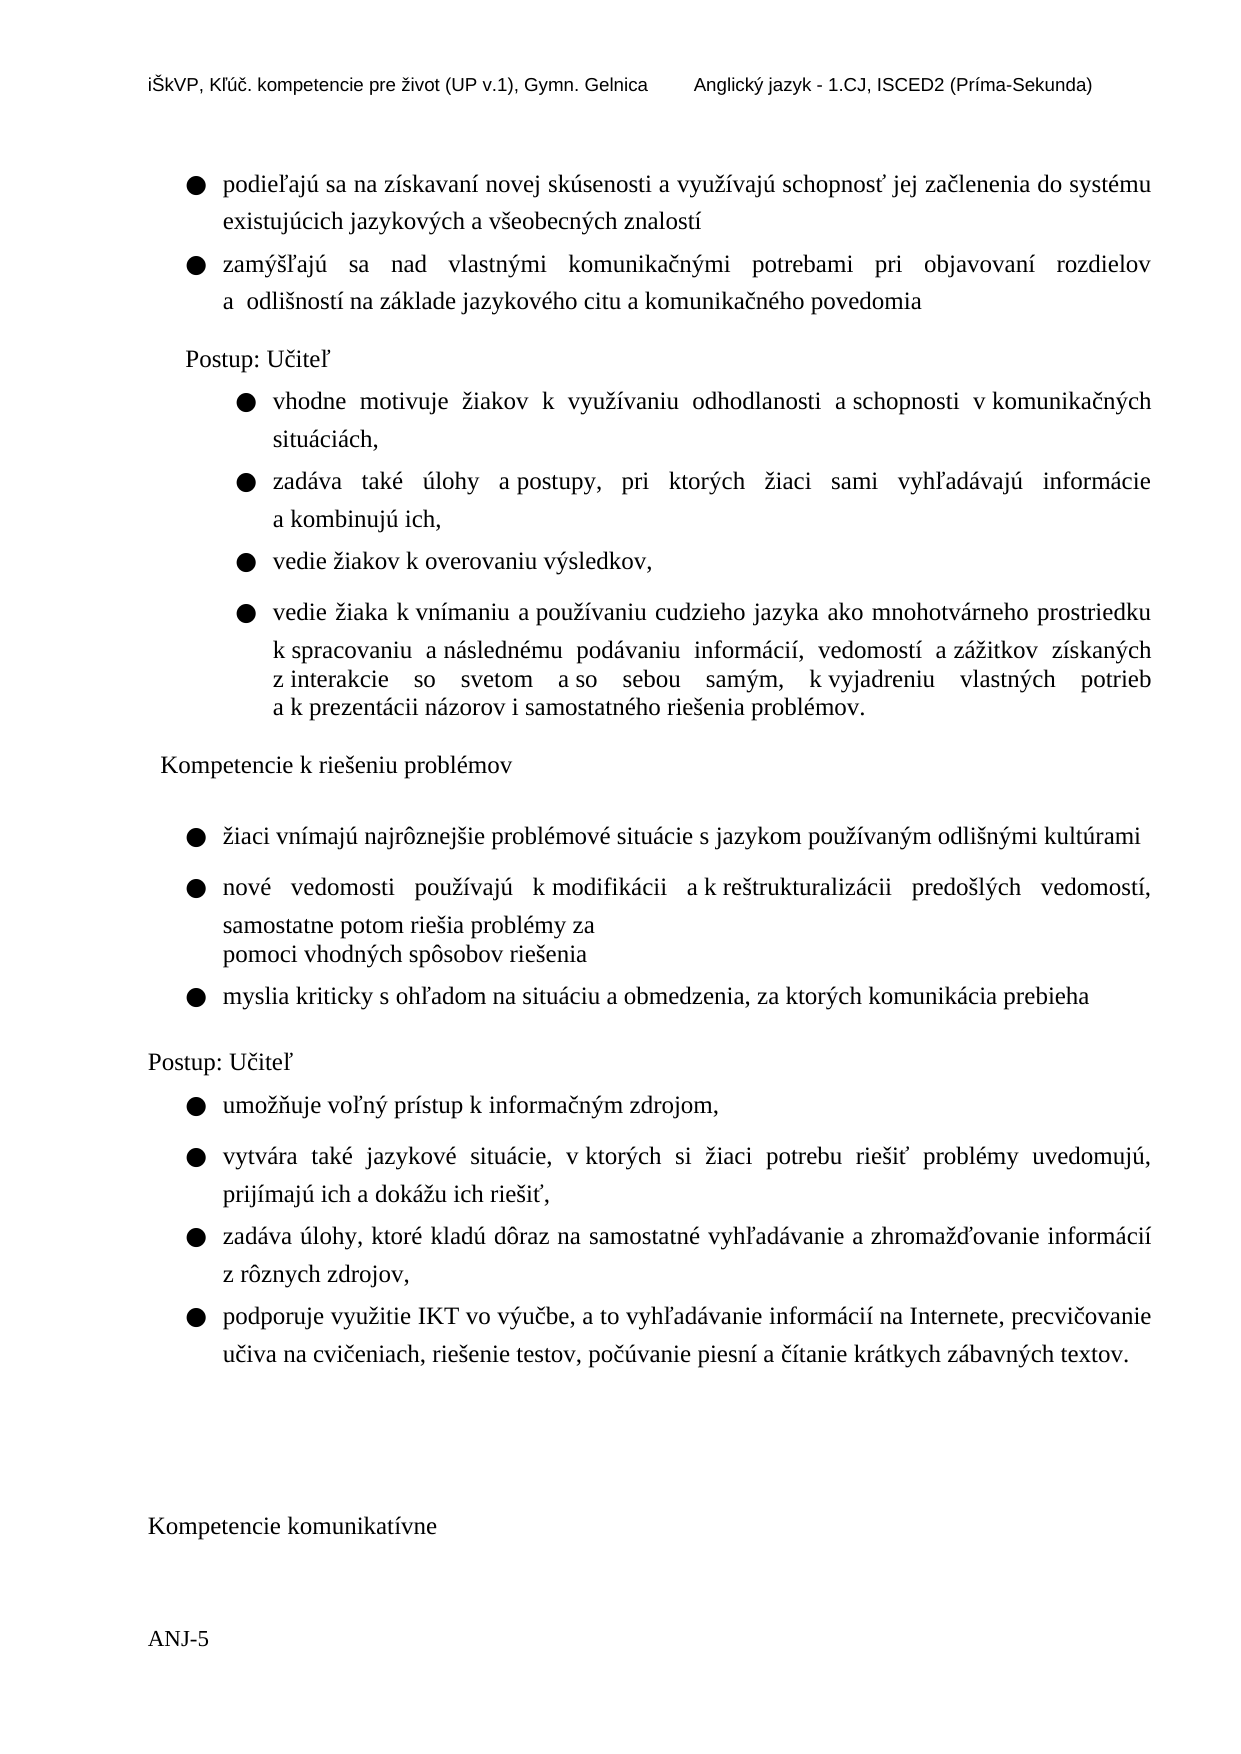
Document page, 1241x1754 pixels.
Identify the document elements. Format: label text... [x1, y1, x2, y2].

list zadáva také úlohy a postupy, pri ktorých žiaci sami vyhľadávajú informácie a kombinujú ich, [235, 452, 1152, 532]
list podporuje využitie IKT vo výučbe, a to vyhľadávanie informácií na Internete, precvičovanie učiva na cvičeniach, riešenie testov, počúvanie piesní a čítanie krátkych zábavných textov. [185, 1287, 1152, 1367]
list myslia kriticky s ohľadom na situáciu a obmedzenia, za ktorých komunikácia prebieha [185, 967, 1152, 1019]
list podieľajú sa na získavaní novej skúsenosti a využívajú schopnosť jej začlenenia do systému existujúcich jazykových a všeobecných znalostí [185, 155, 1152, 235]
text pomoci vhodných spôsobov riešenia [185, 939, 1152, 967]
list vhodne motivuje žiakov k využívaniu odhodlanosti a schopnosti v komunikačných situáciách, [235, 372, 1152, 452]
list zadáva úlohy, ktoré kladú dôraz na samostatné vyhľadávanie a zhromažďovanie informácií z rôznych zdrojov, [185, 1207, 1152, 1287]
list umožňuje voľný prístup k informačným zdrojom, [185, 1076, 1152, 1127]
text Kompetencie komunikatívne [148, 1511, 1152, 1540]
text Kompetencie k riešeniu problémov [148, 750, 1152, 779]
list vytvára také jazykové situácie, v ktorých si žiaci potrebu riešiť problémy uvedomujú, prijímajú ich a dokážu ich riešiť, [185, 1127, 1152, 1207]
list žiaci vnímajú najrôznejšie problémové situácie s jazykom používaným odlišnými kultúrami [185, 807, 1152, 859]
list vedie žiaka k vnímaniu a používaniu cudzieho jazyka ako mnohotvárneho prostriedku k spracovaniu a následnému podávaniu informácií, vedomostí a zážitkov získaných z interakcie so svetom a so sebou samým, k vyjadreniu vlastných potrieb a k prezentácii názorov i samostatného riešenia problémov. [235, 584, 1152, 721]
text Postup: Učiteľ [148, 1047, 1152, 1076]
text Postup: Učiteľ [185, 344, 1152, 372]
list zamýšľajú sa nad vlastnými komunikačnými potrebami pri objavovaní rozdielov a odlišností na základe jazykového citu a komunikačného povedomia [185, 235, 1152, 315]
list vedie žiakov k overovaniu výsledkov, [235, 532, 1152, 584]
list nové vedomosti používajú k modifikácii a k reštrukturalizácii predošlých vedomostí, samostatne potom riešia problémy za [185, 859, 1152, 939]
